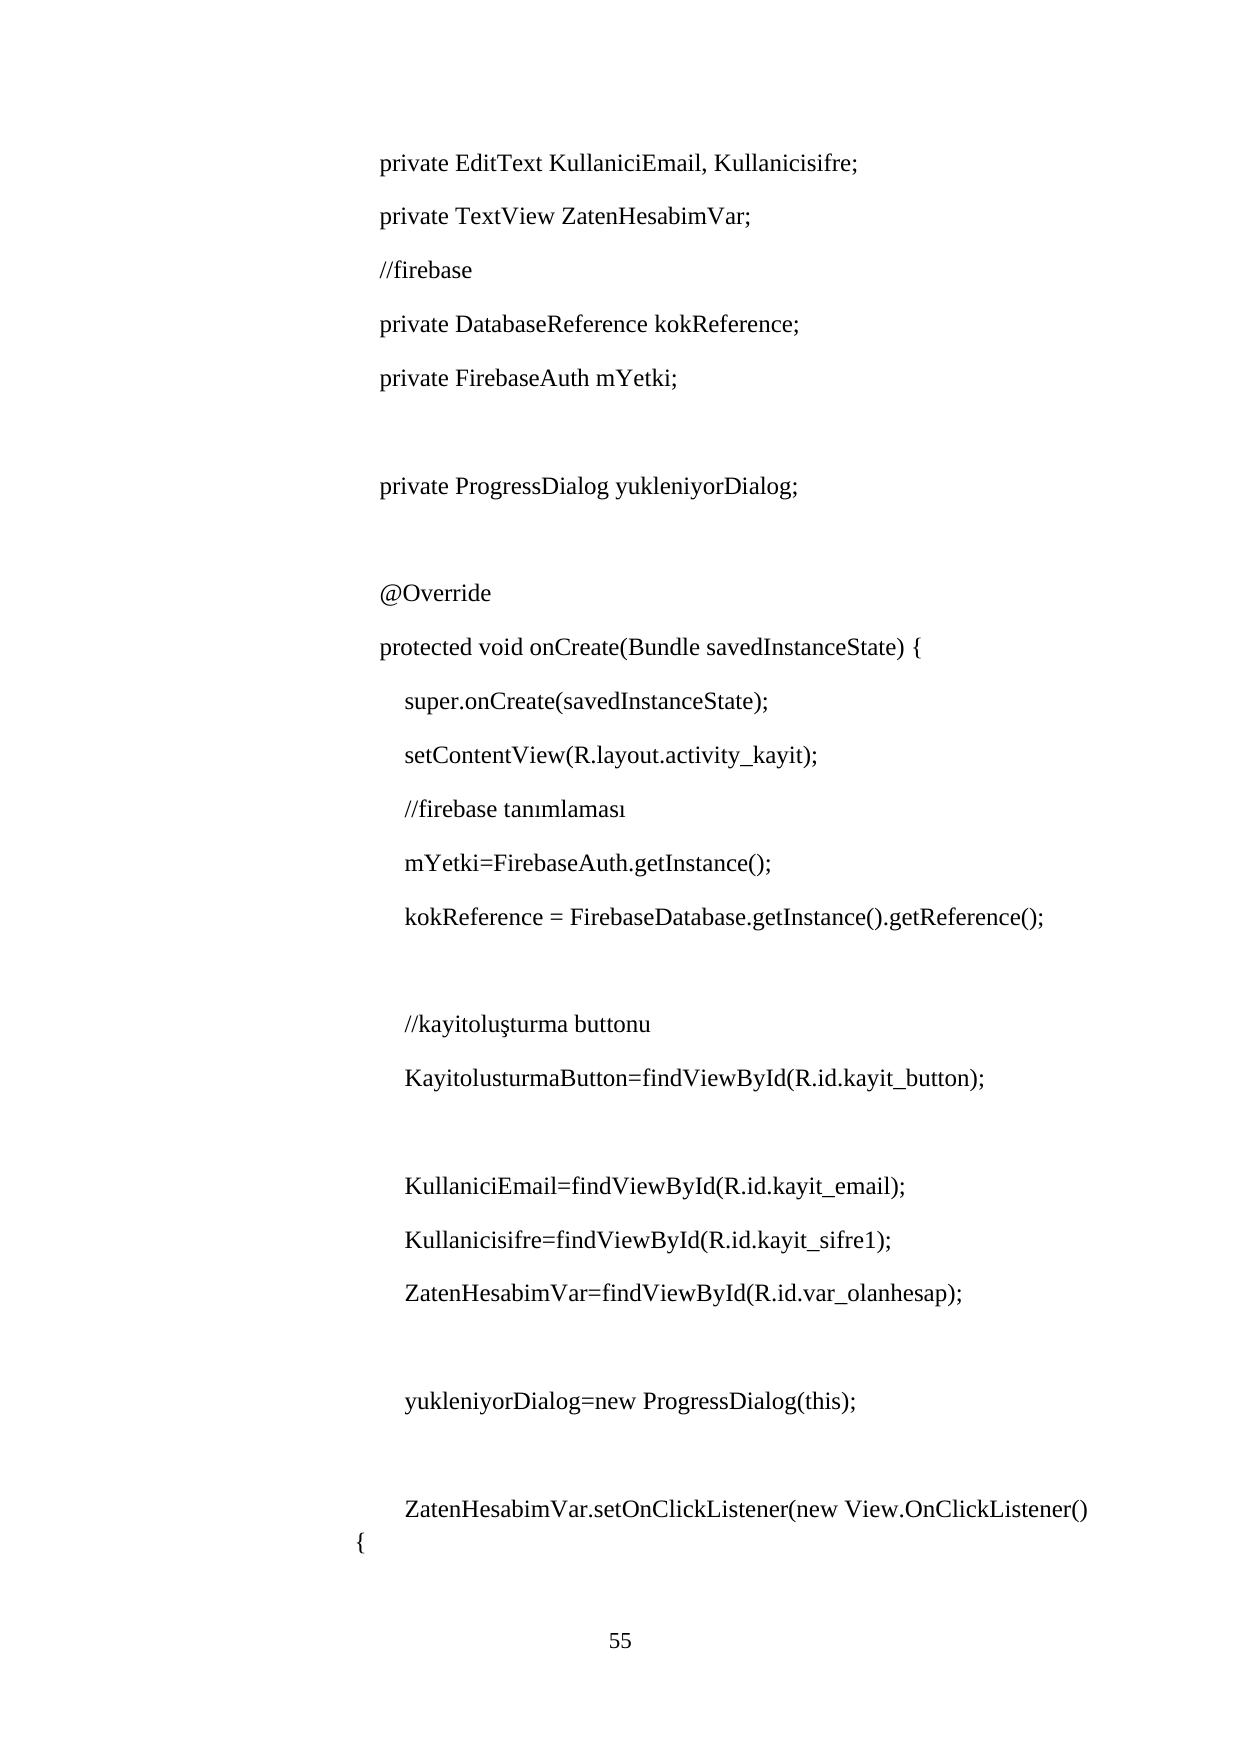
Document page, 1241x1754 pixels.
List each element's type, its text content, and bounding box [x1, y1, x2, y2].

text @Override [354, 578, 1093, 607]
text KayitolusturmaButton=findViewById(R.id.kayit_button); [354, 1063, 1093, 1092]
text ZatenHesabimVar=findViewById(R.id.var_olanhesap); [354, 1278, 1093, 1307]
text //kayitoluşturma buttonu [354, 1009, 1093, 1038]
text private TextView ZatenHesabimVar; [354, 201, 1093, 230]
text Kullanicisifre=findViewById(R.id.kayit_sifre1); [354, 1225, 1093, 1253]
text yukleniyorDialog=new ProgressDialog(this); [354, 1386, 1093, 1415]
text ZatenHesabimVar.setOnClickListener(new View.OnClickListener() { [354, 1494, 1093, 1556]
text private EditText KullaniciEmail, Kullanicisifre; [354, 148, 1093, 176]
text private FirebaseAuth mYetki; [354, 363, 1093, 392]
text setContentView(R.layout.activity_kayit); [354, 740, 1093, 769]
text //firebase tanımlaması [354, 794, 1093, 823]
text KullaniciEmail=findViewById(R.id.kayit_email); [354, 1171, 1093, 1199]
text protected void onCreate(Bundle savedInstanceState) { [354, 632, 1093, 661]
text //firebase [354, 255, 1093, 284]
text private ProgressDialog yukleniyorDialog; [354, 471, 1093, 499]
text kokReference = FirebaseDatabase.getInstance().getReference(); [354, 902, 1093, 930]
text mYetki=FirebaseAuth.getInstance(); [354, 848, 1093, 876]
text private DatabaseReference kokReference; [354, 309, 1093, 338]
text super.onCreate(savedInstanceState); [354, 686, 1093, 715]
